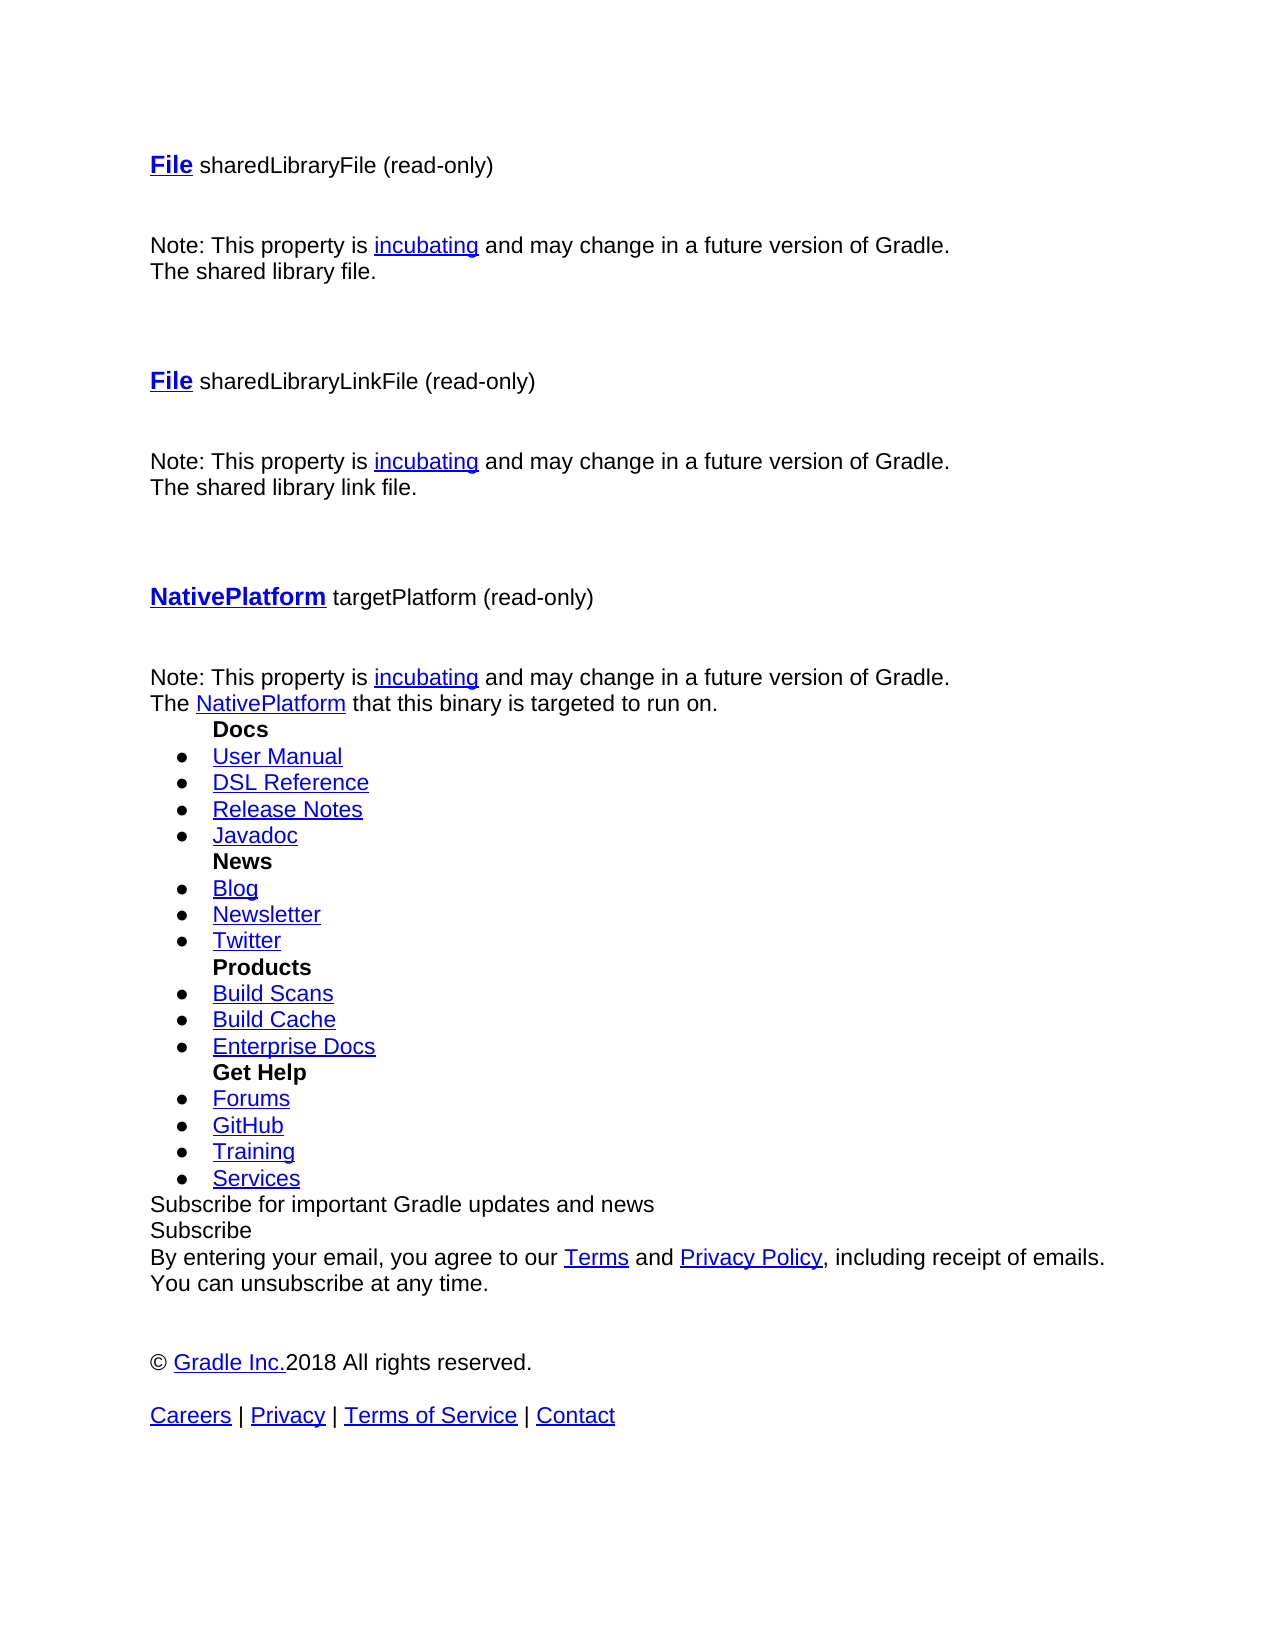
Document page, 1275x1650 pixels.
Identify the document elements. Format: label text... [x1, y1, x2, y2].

text Products [212, 954, 1125, 980]
text Subscribe [150, 1217, 1125, 1243]
text File sharedLibraryFile (read-only) [150, 150, 1125, 179]
list Enterprise Docs [175, 1033, 1125, 1059]
list GitHub [175, 1112, 1125, 1138]
text Note: This property is incubating and may change in a future version of Gradle. [150, 664, 1125, 690]
list Forums [175, 1085, 1125, 1112]
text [150, 232, 1125, 258]
list Twitter [175, 927, 1125, 954]
text Note: This property is incubating and may change in a future version of Gradle. [150, 448, 1125, 474]
list Release Notes [175, 796, 1125, 822]
text © Gradle Inc.2018 All rights reserved. [150, 1349, 1125, 1375]
text Get Help [212, 1059, 1125, 1085]
text The shared library link file. [150, 474, 1125, 500]
text NativePlatform targetPlatform (read-only) [150, 582, 1125, 611]
list Build Cache [175, 1006, 1125, 1033]
text Subscribe for important Gradle updates and news [150, 1191, 1125, 1217]
list DSL Reference [175, 769, 1125, 796]
text Docs [212, 716, 1125, 743]
text File sharedLibraryLinkFile (read-only) [150, 366, 1125, 395]
text News [212, 848, 1125, 874]
text The NativePlatform that this binary is targeted to run on. [150, 690, 1125, 716]
list Javadoc [175, 822, 1125, 848]
list Blog [175, 874, 1125, 901]
text Careers | Privacy | Terms of Service | Contact [150, 1402, 1125, 1428]
list Build Scans [175, 980, 1125, 1006]
list Newsletter [175, 901, 1125, 927]
text By entering your email, you agree to our Terms and Privacy Policy, including receipt of emails. You can unsubscribe at any time. [150, 1243, 1125, 1296]
text The shared library file. [150, 258, 1125, 284]
list Training [175, 1138, 1125, 1164]
list Services [175, 1164, 1125, 1191]
list User Manual [175, 743, 1125, 769]
